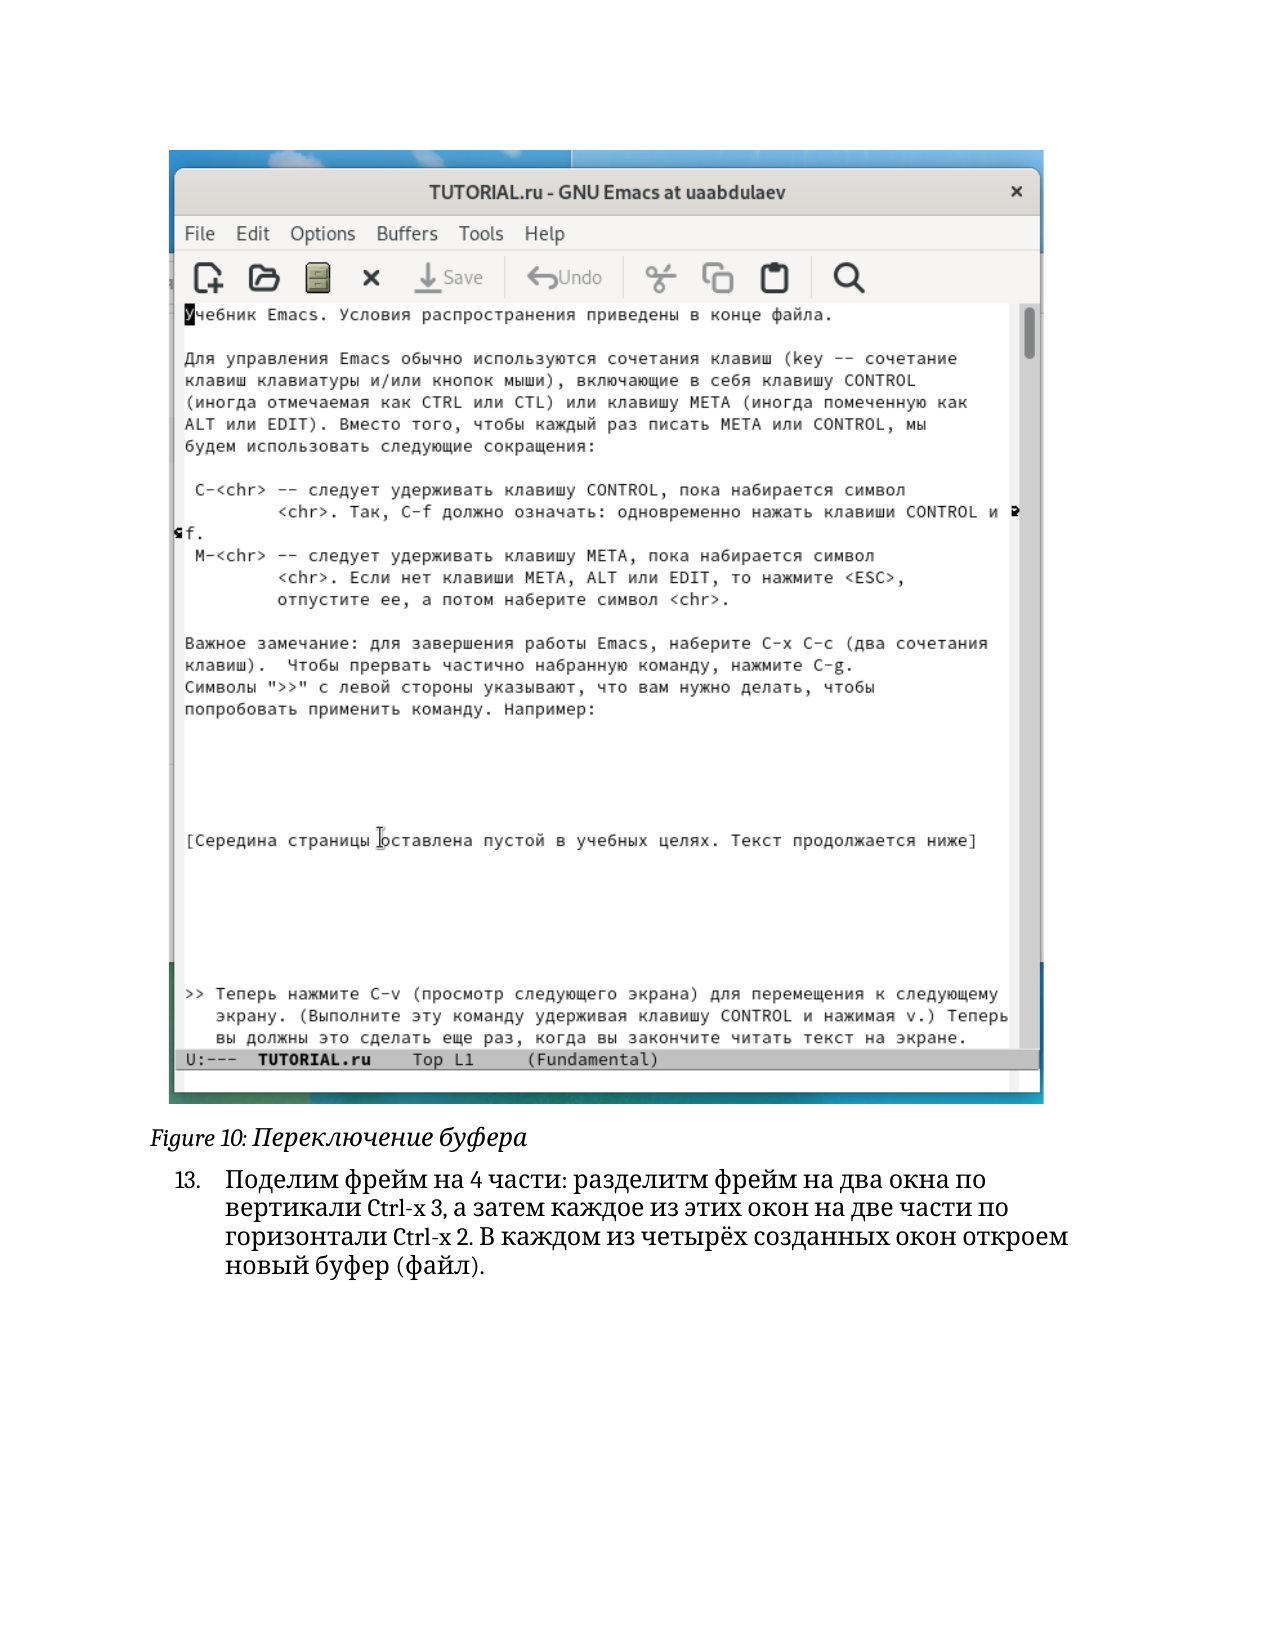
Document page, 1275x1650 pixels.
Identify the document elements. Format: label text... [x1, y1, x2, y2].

picture [168, 150, 1044, 1104]
text Figure 10: Переключение буфера [150, 1124, 1125, 1153]
list Поделим фрейм на 4 части: разделитм фрейм на два окна по вертикали Ctrl-x 3, а затем каждое из этих окон на две части по горизонтали Ctrl-x 2. В каждом из четырёх созданных окон откроем новый буфер (файл). [175, 1166, 1125, 1281]
